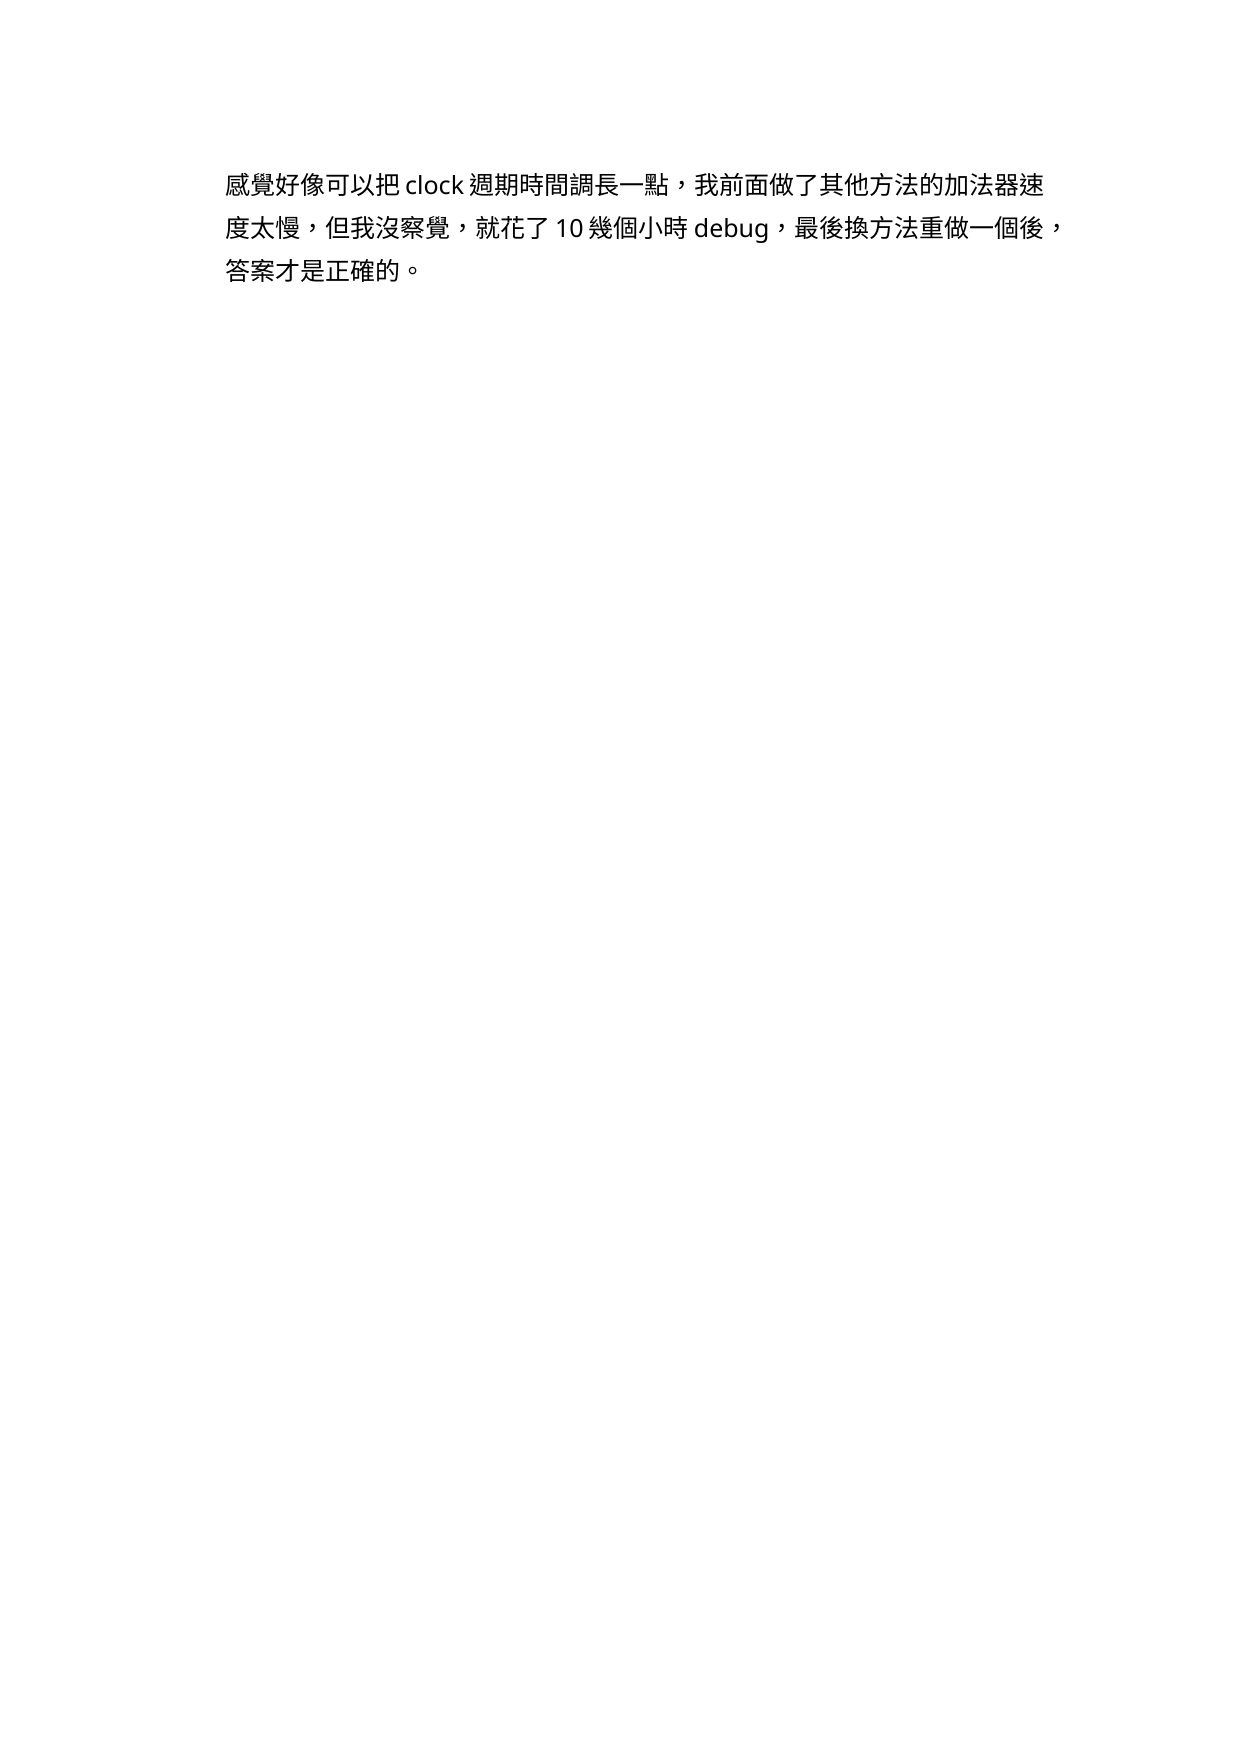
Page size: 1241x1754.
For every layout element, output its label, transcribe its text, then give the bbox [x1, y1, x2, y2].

list 感覺好像可以把clock週期時間調長一點，我前面做了其他方法的加法器速度太慢，但我沒察覺，就花了10幾個小時debug，最後換方法重做一個後，答案才是正確的。 [225, 164, 1053, 288]
